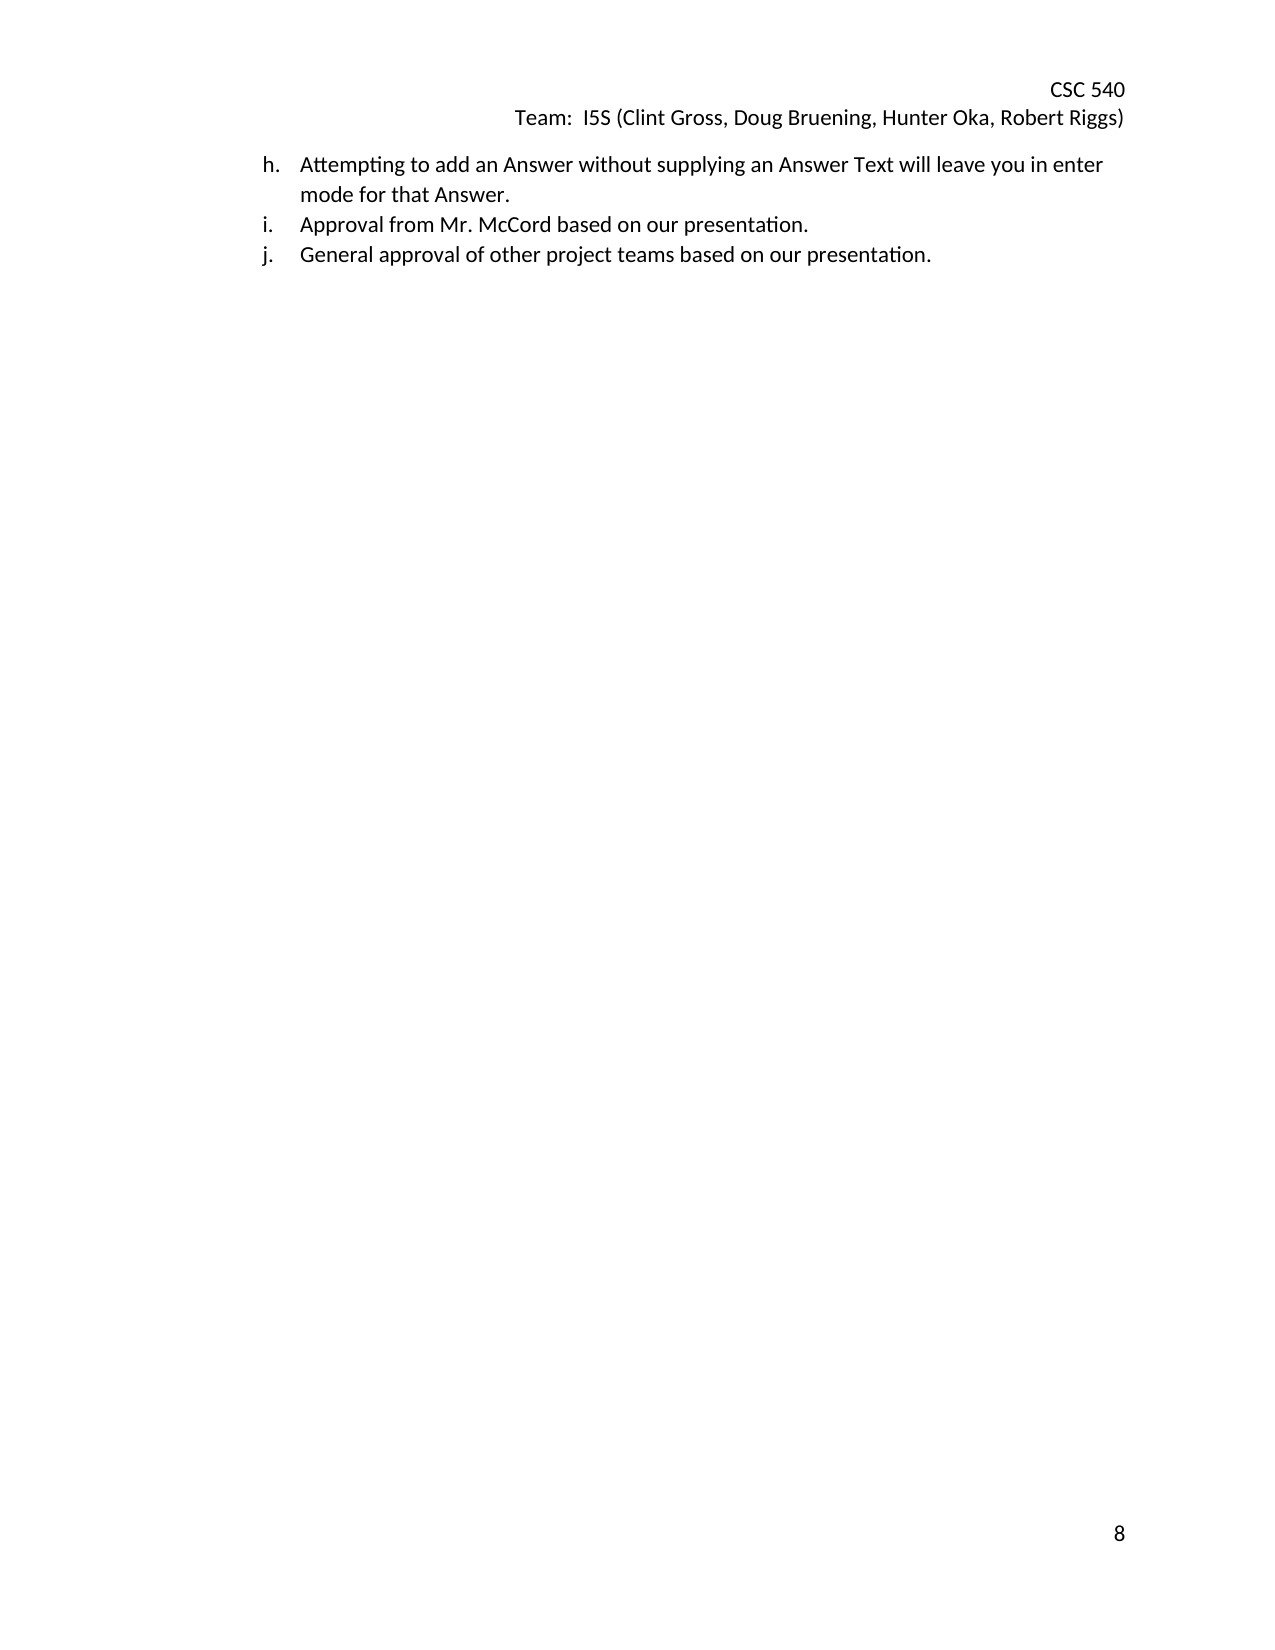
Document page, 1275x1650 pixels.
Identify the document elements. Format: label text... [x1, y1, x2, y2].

list Attempting to add an Answer without supplying an Answer Text will leave you in enter mode for that Answer. [262, 150, 1125, 208]
list Approval from Mr. McCord based on our presentation. [262, 210, 1125, 238]
list General approval of other project teams based on our presentation. [262, 241, 1125, 269]
